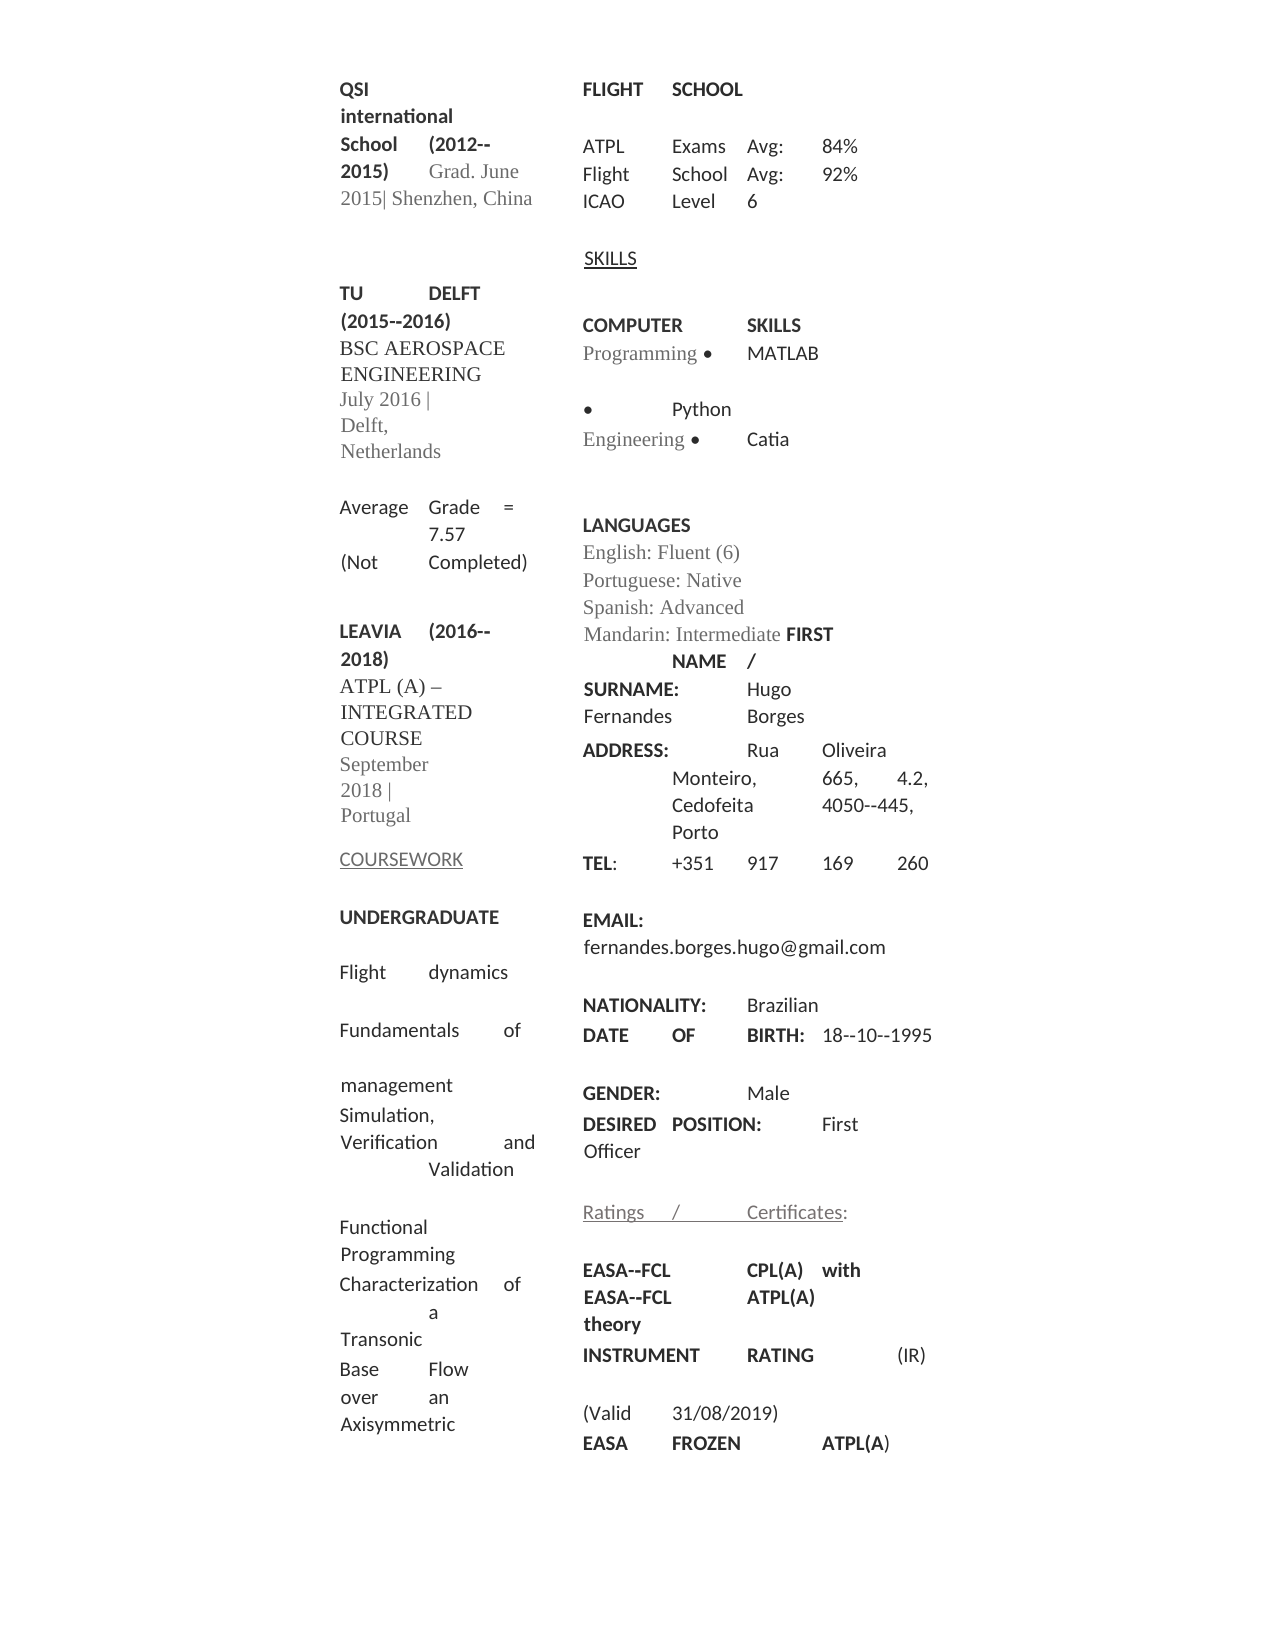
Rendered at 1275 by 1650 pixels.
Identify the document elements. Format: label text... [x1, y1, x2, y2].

text EMAIL: fernandes.borges.hugo@gmail.com [583, 907, 941, 987]
text Portuguese: Native [583, 568, 858, 592]
text September 2018 | Portugal [339, 752, 455, 827]
text FLIGHT SCHOOL [583, 76, 941, 101]
text INSTRUMENT RATING (IR) [583, 1342, 941, 1395]
text Average Grade = 7.57 (Not Completed) [339, 494, 538, 602]
text TEL: +351 917 169 260 [583, 850, 941, 902]
text Simulation, Verification and Validation [339, 1102, 538, 1209]
text Flight dynamics [339, 959, 538, 1012]
subtitle LEAVIA (2016-­‐2018) [339, 619, 538, 671]
text Functional Programming [339, 1214, 538, 1267]
subtitle TU DELFT (2015-­‐2016) [339, 280, 538, 333]
subtitle LANGUAGES [583, 513, 941, 538]
text EASA-­‐FCL CPL(A) with EASA-­‐FCL ATPL(A) theory [583, 1257, 941, 1337]
text ATPL Exams Avg: 84% [583, 133, 941, 159]
text DATE OF BIRTH: 18-­‐10-­‐1995 [583, 1022, 941, 1075]
text (Valid 31/08/2019) [583, 1400, 941, 1425]
text Fundamentals of management [339, 1017, 538, 1097]
text Spanish: Advanced Mandarin: Intermediate FIRST NAME / SURNAME: Hugo Fernandes Borges [583, 595, 858, 729]
text BSC AEROSPACE ENGINEERING [339, 336, 538, 386]
text Ratings / Certificates: [583, 1199, 941, 1252]
text ICAO Level 6 [583, 188, 941, 214]
text English: Fluent (6) [583, 540, 858, 564]
text EASA FROZEN ATPL(A) [583, 1430, 941, 1483]
text SKILLS [584, 246, 941, 271]
text ATPL (A) – INTEGRATED COURSE [339, 674, 538, 750]
text July 2016 |Delft, Netherlands [339, 387, 455, 491]
text Engineering • Catia [583, 426, 858, 479]
subtitle COMPUTER SKILLS [583, 312, 941, 338]
text ADDRESS: Rua Oliveira Monteiro, 665, 4.2, Cedofeita 4050-­‐445, Porto [583, 737, 941, 845]
text Characterization of a Transonic [339, 1272, 538, 1352]
subtitle UNDERGRADUATE [339, 904, 538, 957]
text DESIRED POSITION: First Officer [583, 1111, 941, 1163]
text QSI international School (2012-­‐2015) Grad. June 2015| Shenzhen, China [339, 76, 538, 237]
text • Python [583, 396, 941, 422]
text NATIONALITY: Brazilian [583, 992, 941, 1017]
text Programming • MATLAB [583, 340, 858, 393]
text COURSEWORK [339, 846, 538, 871]
text Base Flow over an Axisymmetric [339, 1357, 538, 1437]
text Flight School Avg: 92% [583, 161, 941, 186]
text GENDER: Male [583, 1080, 941, 1106]
